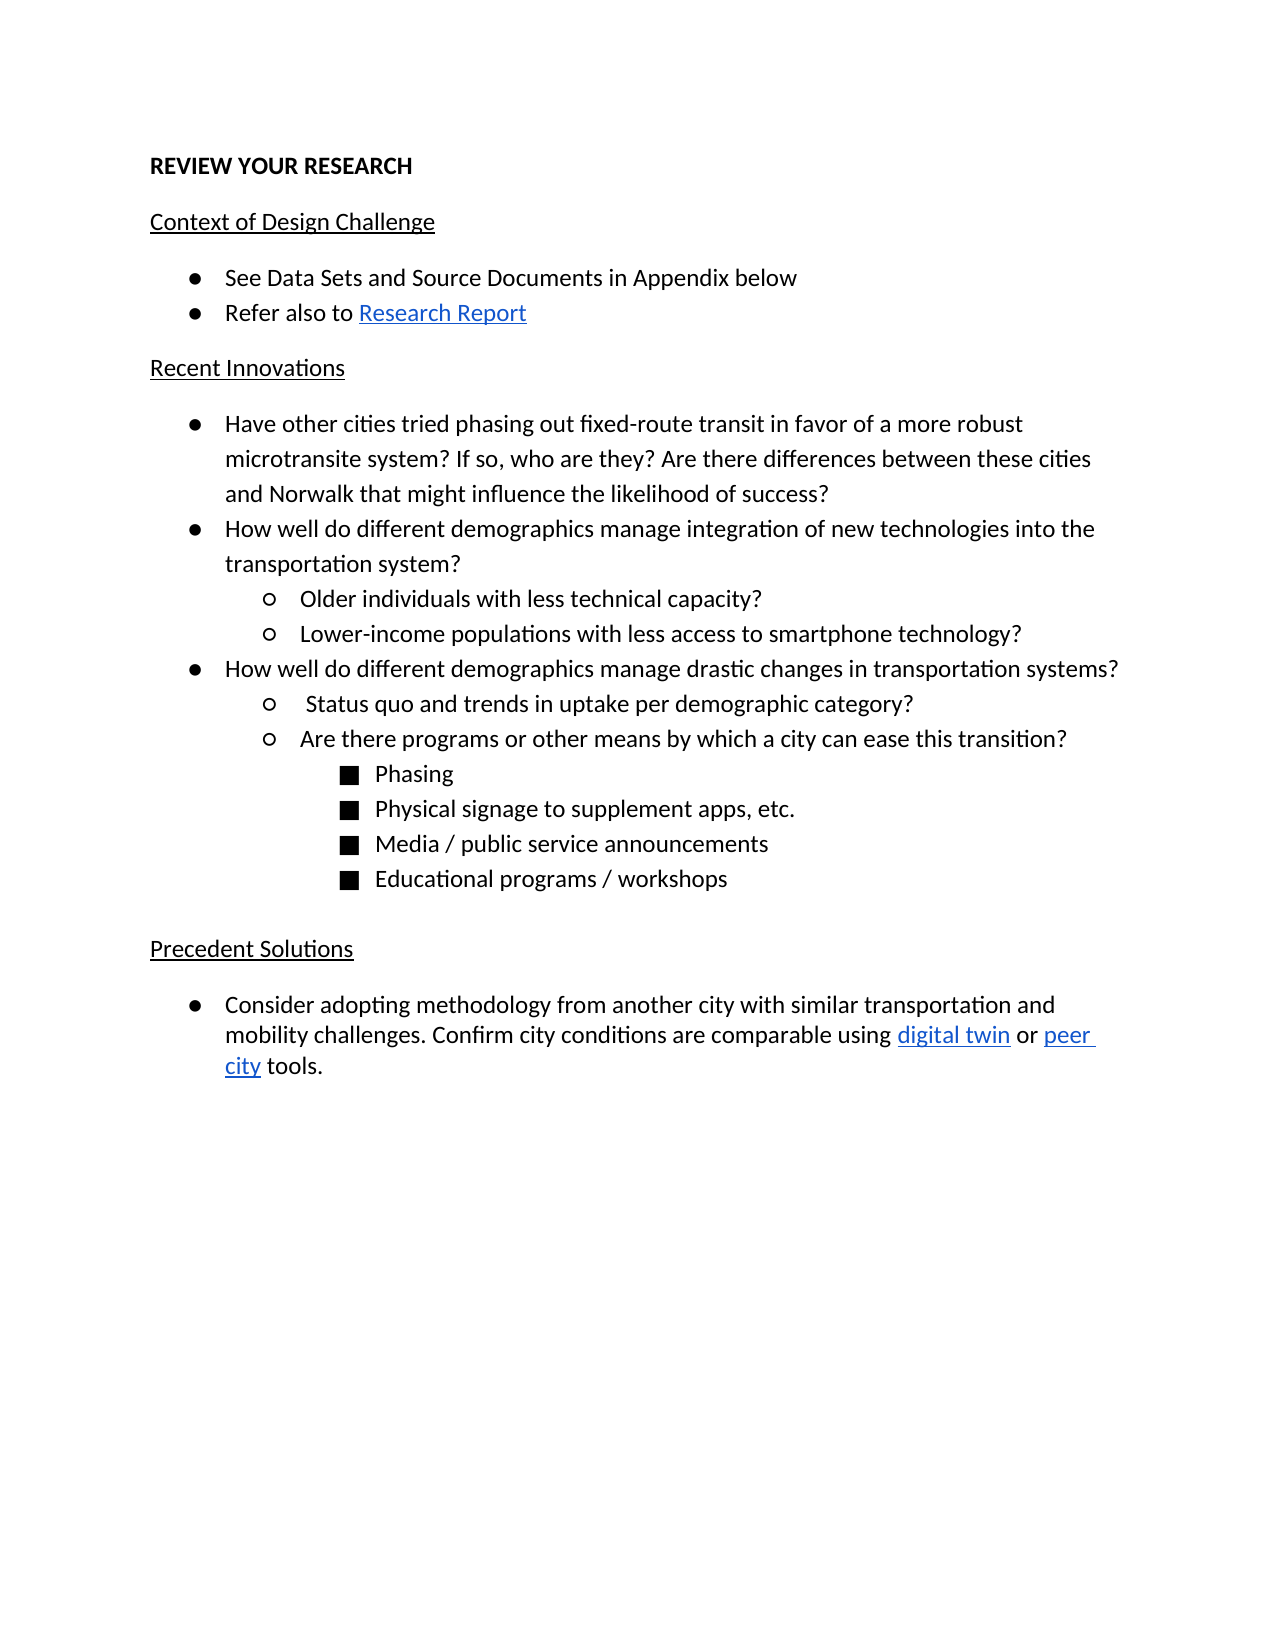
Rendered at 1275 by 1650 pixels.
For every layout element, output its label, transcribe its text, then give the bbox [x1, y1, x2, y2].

text Context of Design Challenge [150, 206, 1125, 236]
list Physical signage to supplement apps, etc. [337, 793, 1125, 824]
list Educational programs / workshops [337, 863, 1125, 894]
text Precedent Solutions [150, 933, 1125, 964]
list Phasing [337, 758, 1125, 789]
text Recent Innovations [150, 352, 1125, 383]
list Have other cities tried phasing out fixed-route transit in favor of a more robust microtransite system? If so, who are they? Are there differences between these cities and Norwalk that might influence the likelihood of success? [187, 408, 1125, 509]
list Older individuals with less technical capacity? [262, 583, 1125, 614]
list Consider adopting methodology from another city with similar transportation and mobility challenges. Confirm city conditions are comparable using digital twin or peer city tools. [187, 989, 1125, 1081]
list How well do different demographics manage drastic changes in transportation systems? [187, 653, 1125, 684]
list See Data Sets and Source Documents in Appendix below [187, 262, 1125, 292]
list Lower-income populations with less access to smartphone technology? [262, 618, 1125, 649]
list Are there programs or other means by which a city can ease this transition? [262, 723, 1125, 754]
list Refer also to Research Report [187, 297, 1125, 327]
list How well do different demographics manage integration of new technologies into the transportation system? [187, 513, 1125, 579]
text REVIEW YOUR RESEARCH [150, 150, 1125, 181]
list Media / public service announcements [337, 828, 1125, 859]
list Status quo and trends in uptake per demographic category? [262, 688, 1125, 719]
